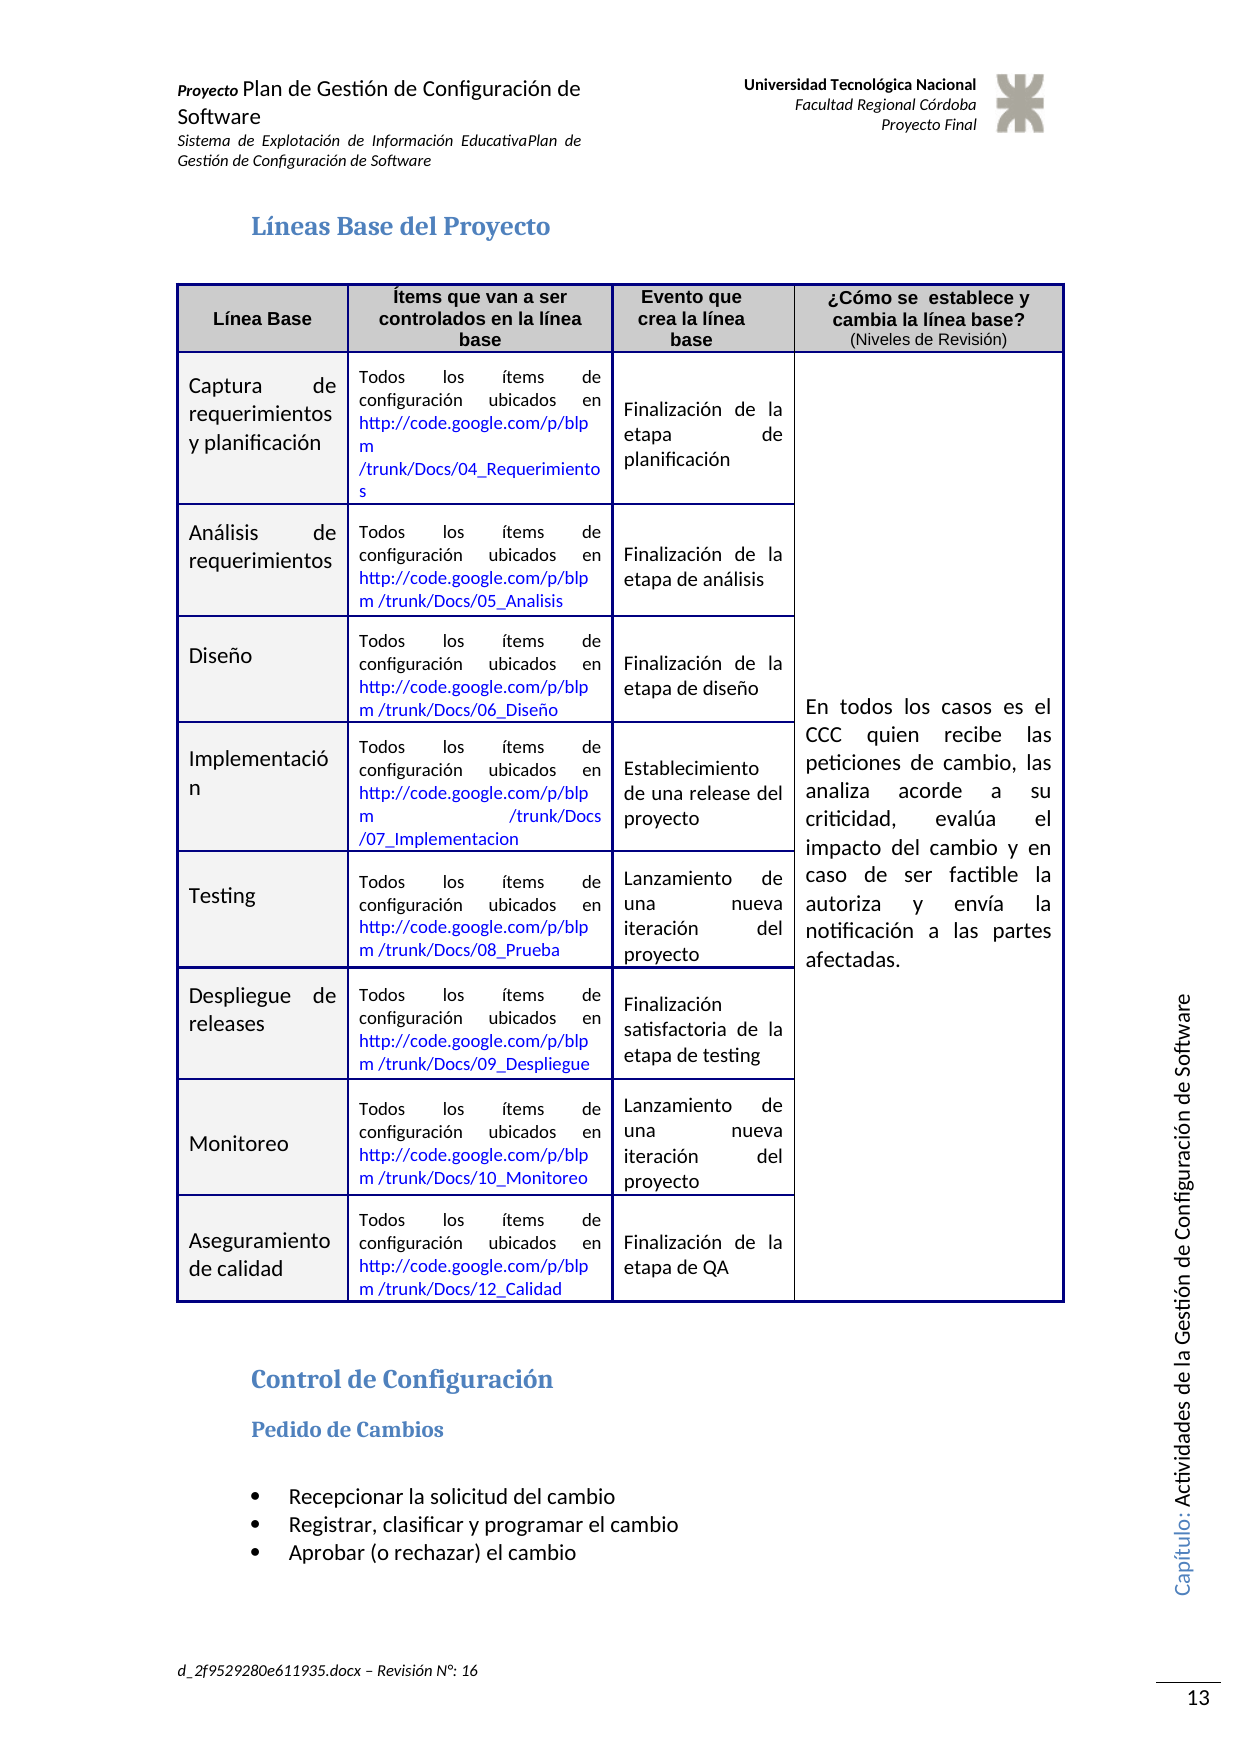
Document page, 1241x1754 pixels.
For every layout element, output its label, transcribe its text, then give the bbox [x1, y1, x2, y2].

table_cell Lanzamiento de una nueva iteración del proyecto [614, 852, 794, 966]
table_cell Todos los ítems de configuración ubicados en http://code.google.com/p/blpm /trunk/Docs/08_Prueba [349, 852, 611, 966]
table_cell En todos los casos es el CCC quien recibe las peticiones de cambio, las analiza acorde a su criticidad, evalúa el impacto del cambio y en caso de ser factible la autoriza y envía la notificación a las partes afectadas. [795, 353, 1062, 1300]
table_cell Análisis de requerimientos [179, 505, 347, 615]
list Recepcionar la solicitud del cambio [251, 1482, 1063, 1510]
table_cell Todos los ítems de configuración ubicados en http://code.google.com/p/blpm /trunk/Docs/12_Calidad [349, 1196, 611, 1300]
table_cell Todos los ítems de configuración ubicados en http://code.google.com/p/blpm /trunk/Docs/04_Requerimientos [349, 353, 611, 503]
table_cell Finalización satisfactoria de la etapa de testing [614, 969, 794, 1078]
table_cell Todos los ítems de configuración ubicados en http://code.google.com/p/blpm /trunk/Docs/05_Analisis [349, 505, 611, 615]
table_cell Testing [179, 852, 347, 966]
table_cell Finalización de la etapa de análisis [614, 505, 794, 615]
table_cell Diseño [179, 617, 347, 721]
table_cell Establecimiento de una release del proyecto [614, 723, 794, 850]
subtitle Pedido de Cambios [177, 1417, 1063, 1443]
table_cell Finalización de la etapa de planificación [614, 353, 794, 503]
table_header Ítems que van a ser controlados en la línea base [349, 286, 611, 351]
table_cell Captura de requerimientos y planificación [179, 353, 347, 503]
table_header ¿Cómo se establece y cambia la línea base? (Niveles de Revisión) [795, 286, 1062, 351]
table_cell Todos los ítems de configuración ubicados en http://code.google.com/p/blpm /trunk/Docs /07_Implementacion [349, 723, 611, 850]
table_cell Lanzamiento de una nueva iteración del proyecto [614, 1080, 794, 1194]
subtitle Líneas Base del Proyecto [177, 211, 1063, 242]
table_cell Implementación [179, 723, 347, 850]
table_cell Todos los ítems de configuración ubicados en http://code.google.com/p/blpm /trunk/Docs/06_Diseño [349, 617, 611, 721]
table_cell Todos los ítems de configuración ubicados en http://code.google.com/p/blpm /trunk/Docs/09_Despliegue [349, 969, 611, 1078]
subtitle Control de Configuración [177, 1364, 1063, 1396]
table_cell Aseguramiento de calidad [179, 1196, 347, 1300]
table_cell Monitoreo [179, 1080, 347, 1194]
table_cell Todos los ítems de configuración ubicados en http://code.google.com/p/blpm /trunk/Docs/10_Monitoreo [349, 1080, 611, 1194]
table_cell Finalización de la etapa de QA [614, 1196, 794, 1300]
list Registrar, clasificar y programar el cambio [251, 1510, 1063, 1538]
table_cell Finalización de la etapa de diseño [614, 617, 794, 721]
table_header Línea Base [179, 286, 347, 351]
table_cell Despliegue de releases [179, 969, 347, 1078]
list Aprobar (o rechazar) el cambio [251, 1538, 1063, 1566]
table_header Evento que crea la línea base [614, 286, 794, 351]
